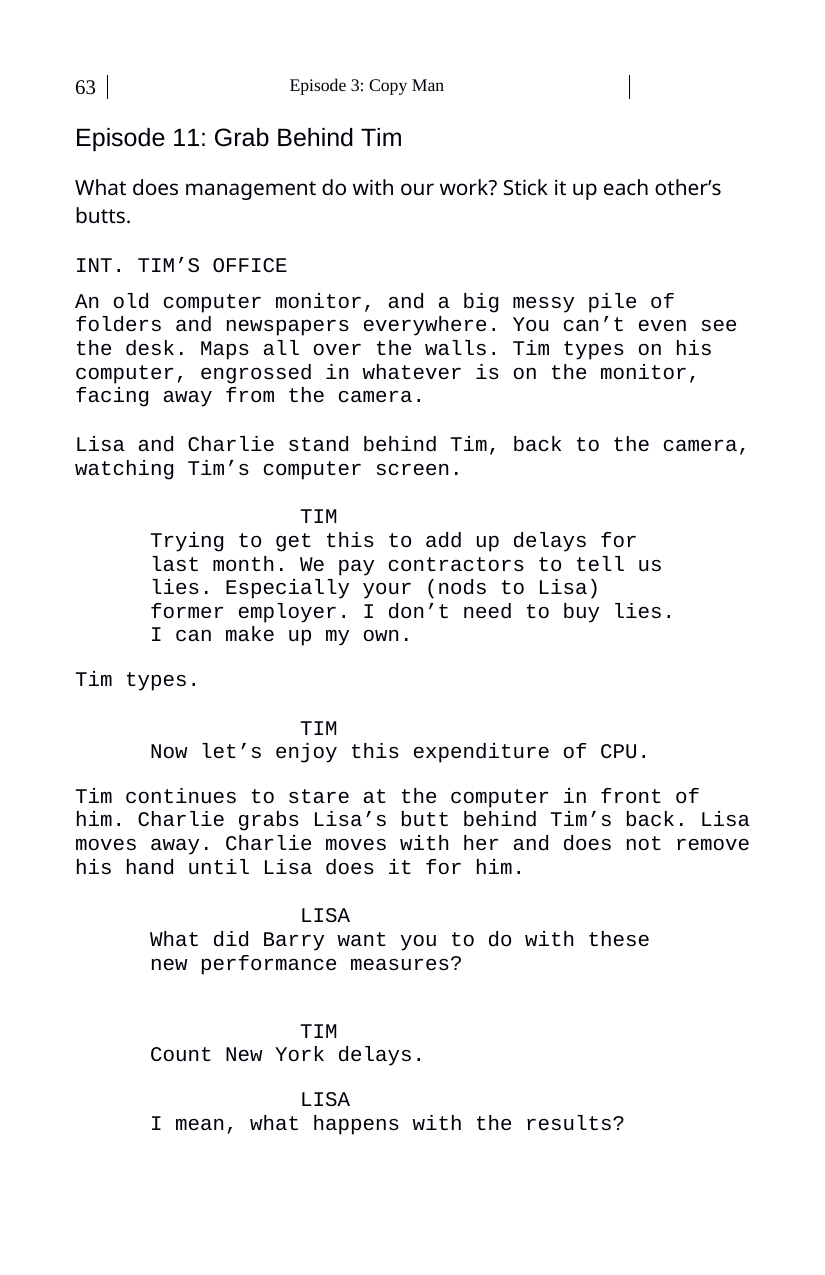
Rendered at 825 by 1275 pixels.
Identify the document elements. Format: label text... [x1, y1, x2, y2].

text Count New York delays. [150, 1044, 675, 1068]
text Tim types. [75, 669, 750, 693]
text LISA [75, 905, 750, 929]
text I mean, what happens with the results? [150, 1112, 675, 1136]
subtitle Episode 11: Grab Behind Tim [75, 123, 750, 152]
text Now let’s enjoy this expenditure of CPU. [150, 741, 675, 765]
text Tim continues to stare at the computer in front of him. Charlie grabs Lisa’s butt behind Tim’s back. Lisa moves away. Charlie moves with her and does not remove his hand until Lisa does it for him. [75, 786, 750, 880]
text Trying to get this to add up delays for last month. We pay contractors to tell us lies. Especially your (nods to Lisa) former employer. I don’t need to buy lies. I can make up my own. [150, 530, 675, 648]
text TIM [75, 1021, 750, 1044]
text TIM [75, 506, 750, 530]
text LISA [75, 1089, 750, 1112]
text What does management do with our work? Stick it up each other’s butts. [75, 173, 750, 229]
text TIM [75, 718, 750, 741]
text What did Barry want you to do with these new performance measures? [150, 929, 675, 976]
text An old computer monitor, and a big messy pile of folders and newspapers everywhere. You can’t even see the desk. Maps all over the walls. Tim types on his computer, engrossed in whatever is on the monitor, facing away from the camera. [75, 291, 750, 409]
subtitle INT. TIM’S OFFICE [75, 254, 750, 278]
text Lisa and Charlie stand behind Tim, back to the camera, watching Tim’s computer screen. [75, 434, 750, 481]
